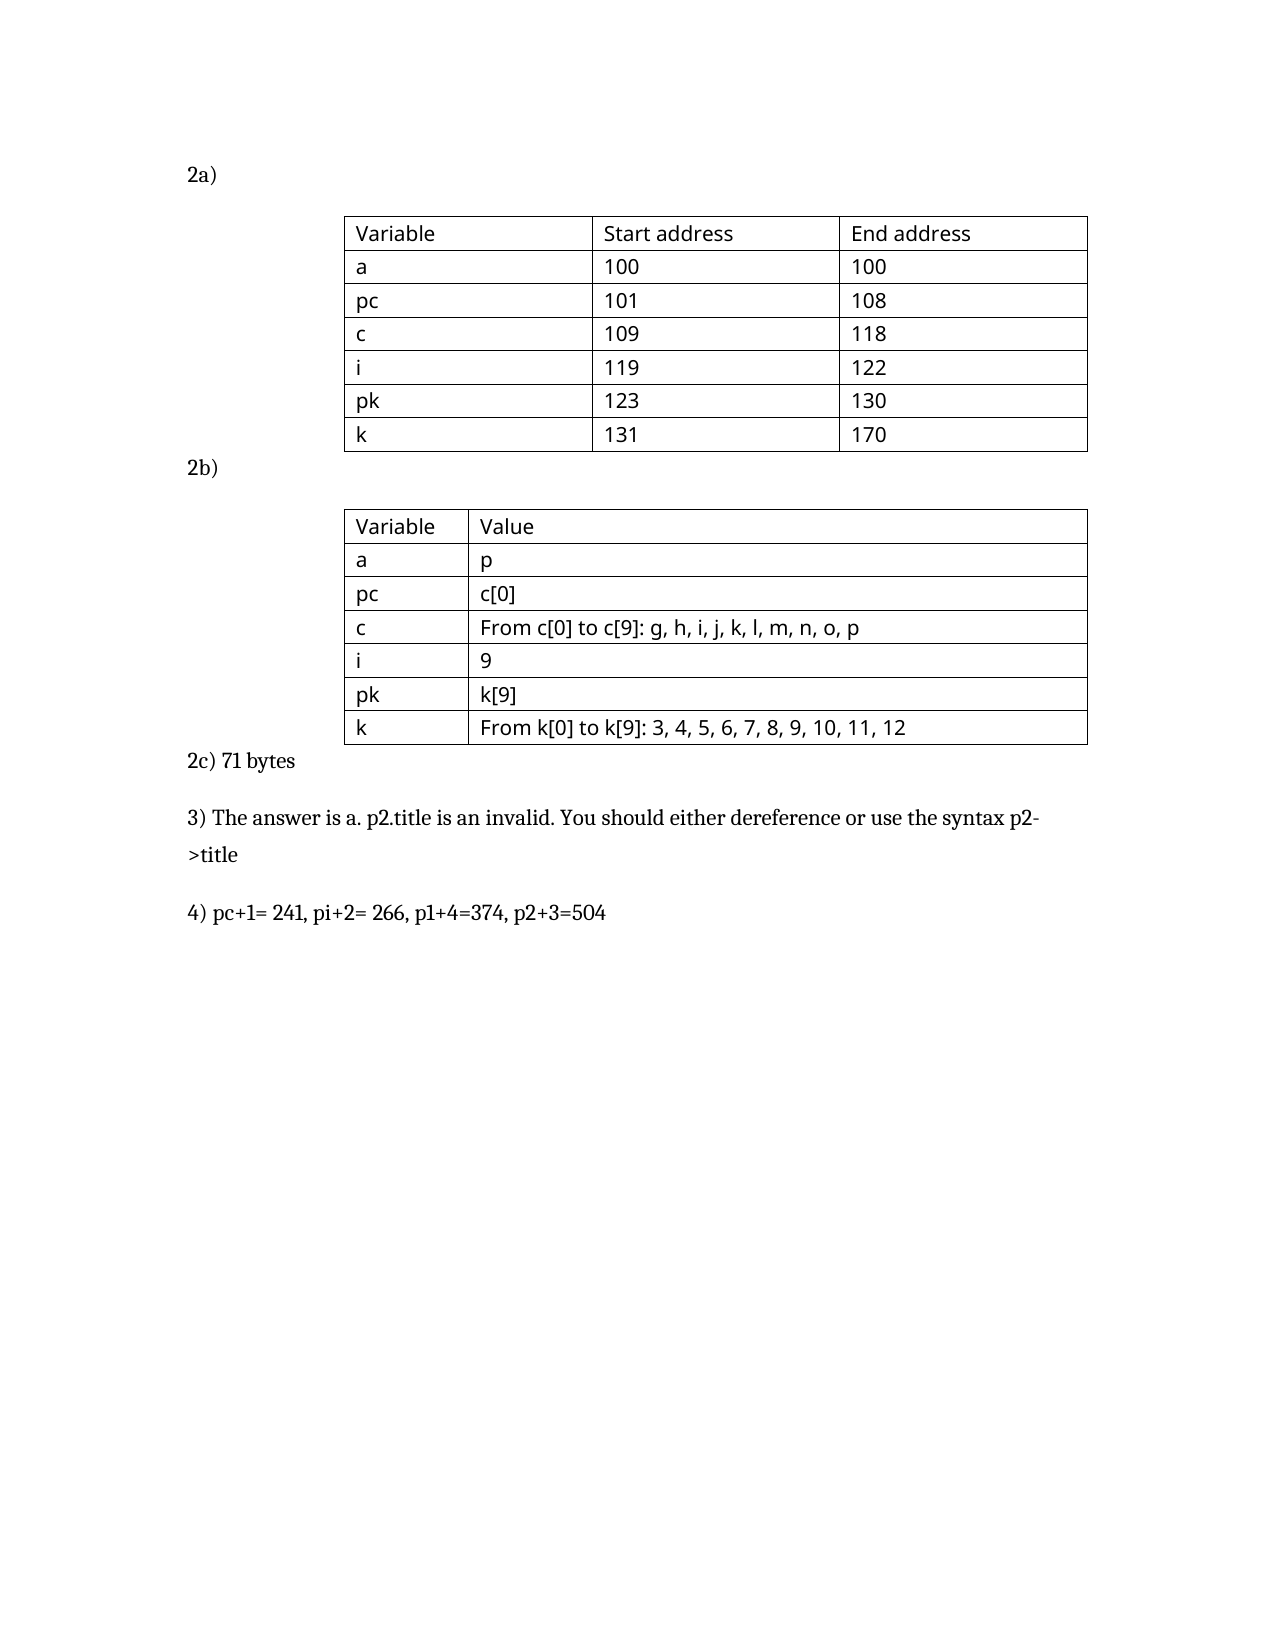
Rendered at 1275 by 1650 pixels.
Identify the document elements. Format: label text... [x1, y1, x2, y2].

table_cell k [345, 711, 468, 744]
table_cell k[9] [469, 678, 1087, 710]
table_header Variable [345, 217, 592, 249]
table_header Value [469, 510, 1087, 542]
table_cell i [345, 351, 592, 384]
table_cell i [345, 644, 468, 677]
text 3) The answer is a. p2.title is an invalid. You should either dereference or use the syntax p2->title [187, 802, 1087, 872]
table_cell pc [345, 577, 468, 609]
text 2b) [187, 452, 1087, 484]
table_cell pc [345, 284, 592, 317]
table_cell 170 [840, 418, 1087, 451]
table_cell 101 [593, 284, 839, 317]
table_cell 123 [593, 385, 839, 417]
table_cell 108 [840, 284, 1087, 317]
table_cell p [469, 544, 1087, 576]
table_cell c [345, 318, 592, 350]
text 2a) [187, 159, 1087, 191]
table_cell 122 [840, 351, 1087, 384]
table_cell 130 [840, 385, 1087, 417]
table_header End address [840, 217, 1087, 249]
table_cell a [345, 544, 468, 576]
text 2c) 71 bytes [187, 745, 1087, 777]
table_header Variable [345, 510, 468, 542]
table_cell c [345, 611, 468, 643]
table_cell 109 [593, 318, 839, 350]
table_cell k [345, 418, 592, 451]
table_cell From c[0] to c[9]: g, h, i, j, k, l, m, n, o, p [469, 611, 1087, 643]
table_cell a [345, 251, 592, 283]
table_cell 118 [840, 318, 1087, 350]
table_cell 9 [469, 644, 1087, 677]
text 4) pc+1= 241, pi+2= 266, p1+4=374, p2+3=504 [187, 896, 1087, 929]
table_header Start address [593, 217, 839, 249]
table_cell 100 [593, 251, 839, 283]
table_cell 100 [840, 251, 1087, 283]
table_cell c[0] [469, 577, 1087, 609]
table_cell 131 [593, 418, 839, 451]
table_cell pk [345, 385, 592, 417]
table_cell pk [345, 678, 468, 710]
table_cell 119 [593, 351, 839, 384]
table_cell From k[0] to k[9]: 3, 4, 5, 6, 7, 8, 9, 10, 11, 12 [469, 711, 1087, 744]
